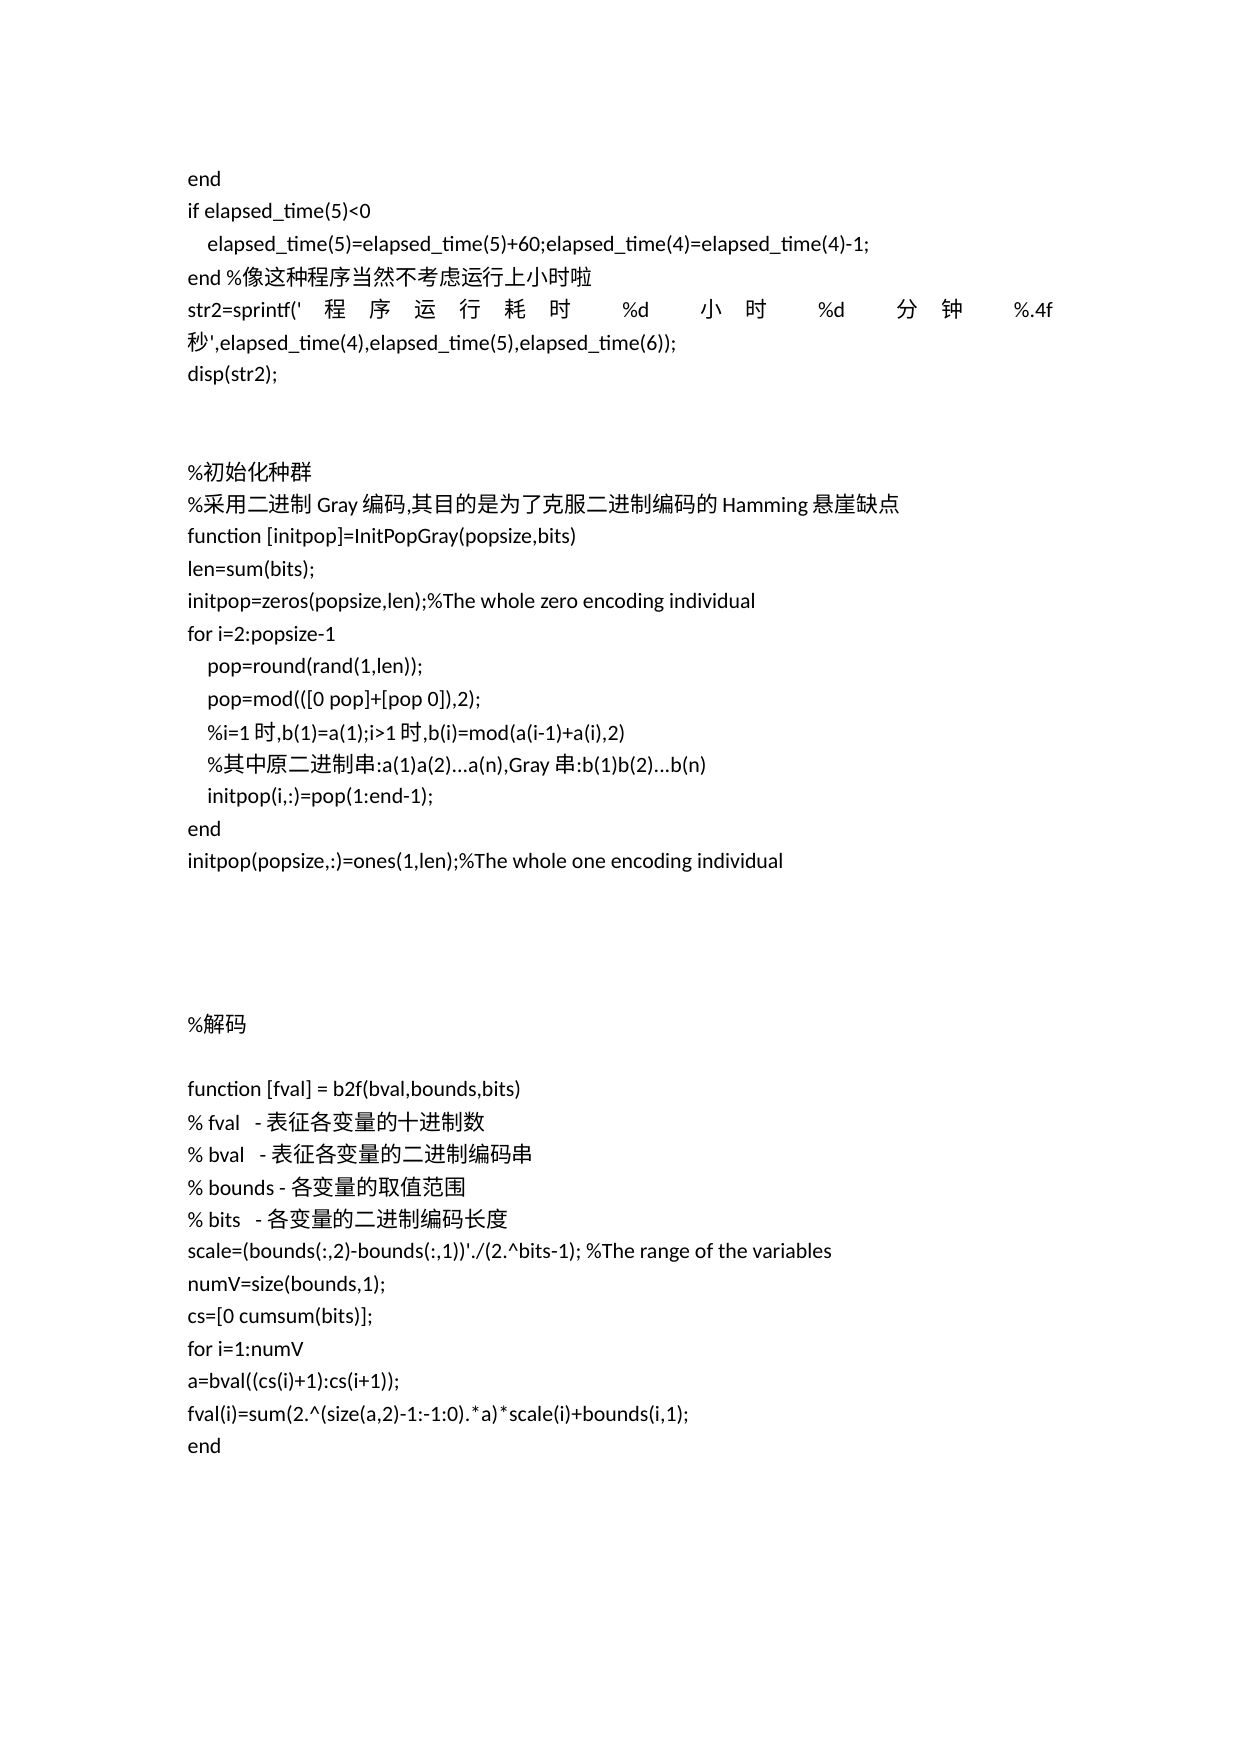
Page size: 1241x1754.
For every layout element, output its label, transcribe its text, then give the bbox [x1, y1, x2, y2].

text disp(str2); [187, 357, 1053, 389]
text for i=1:numV [187, 1332, 1053, 1364]
text %初始化种群 [187, 454, 1053, 487]
text numV=size(bounds,1); [187, 1267, 1053, 1299]
text % bval - 表征各变量的二进制编码串 [187, 1137, 1053, 1169]
text %采用二进制Gray编码,其目的是为了克服二进制编码的Hamming悬崖缺点 [187, 487, 1053, 519]
text % fval - 表征各变量的十进制数 [187, 1104, 1053, 1137]
text % bounds - 各变量的取值范围 [187, 1169, 1053, 1202]
text %其中原二进制串:a(1)a(2)...a(n),Gray串:b(1)b(2)...b(n) [187, 747, 1053, 779]
text a=bval((cs(i)+1):cs(i+1)); [187, 1364, 1053, 1397]
text len=sum(bits); [187, 552, 1053, 584]
text cs=[0 cumsum(bits)]; [187, 1299, 1053, 1332]
text pop=round(rand(1,len)); [187, 649, 1053, 682]
text %解码 [187, 1007, 1053, 1039]
text for i=2:popsize-1 [187, 617, 1053, 649]
text pop=mod(([0 pop]+[pop 0]),2); [187, 682, 1053, 714]
text function [initpop]=InitPopGray(popsize,bits) [187, 519, 1053, 552]
text initpop=zeros(popsize,len);%The whole zero encoding individual [187, 584, 1053, 617]
text end [187, 812, 1053, 844]
text fval(i)=sum(2.^(size(a,2)-1:-1:0).*a)*scale(i)+bounds(i,1); [187, 1397, 1053, 1429]
text end %像这种程序当然不考虑运行上小时啦 [187, 259, 1053, 292]
text elapsed_time(5)=elapsed_time(5)+60;elapsed_time(4)=elapsed_time(4)-1; [187, 227, 1053, 259]
text % bits - 各变量的二进制编码长度 [187, 1202, 1053, 1234]
text end [187, 162, 1053, 194]
text %i=1时,b(1)=a(1);i>1时,b(i)=mod(a(i-1)+a(i),2) [187, 714, 1053, 747]
text if elapsed_time(5)<0 [187, 194, 1053, 227]
text str2=sprintf('程序运行耗时 %d 小时 %d 分钟 %.4f 秒',elapsed_time(4),elapsed_time(5),elapsed_time(6)); [187, 292, 1053, 357]
text end [187, 1429, 1053, 1462]
text function [fval] = b2f(bval,bounds,bits) [187, 1072, 1053, 1104]
text scale=(bounds(:,2)-bounds(:,1))'./(2.^bits-1); %The range of the variables [187, 1234, 1053, 1267]
text initpop(popsize,:)=ones(1,len);%The whole one encoding individual [187, 844, 1053, 877]
text initpop(i,:)=pop(1:end-1); [187, 779, 1053, 812]
